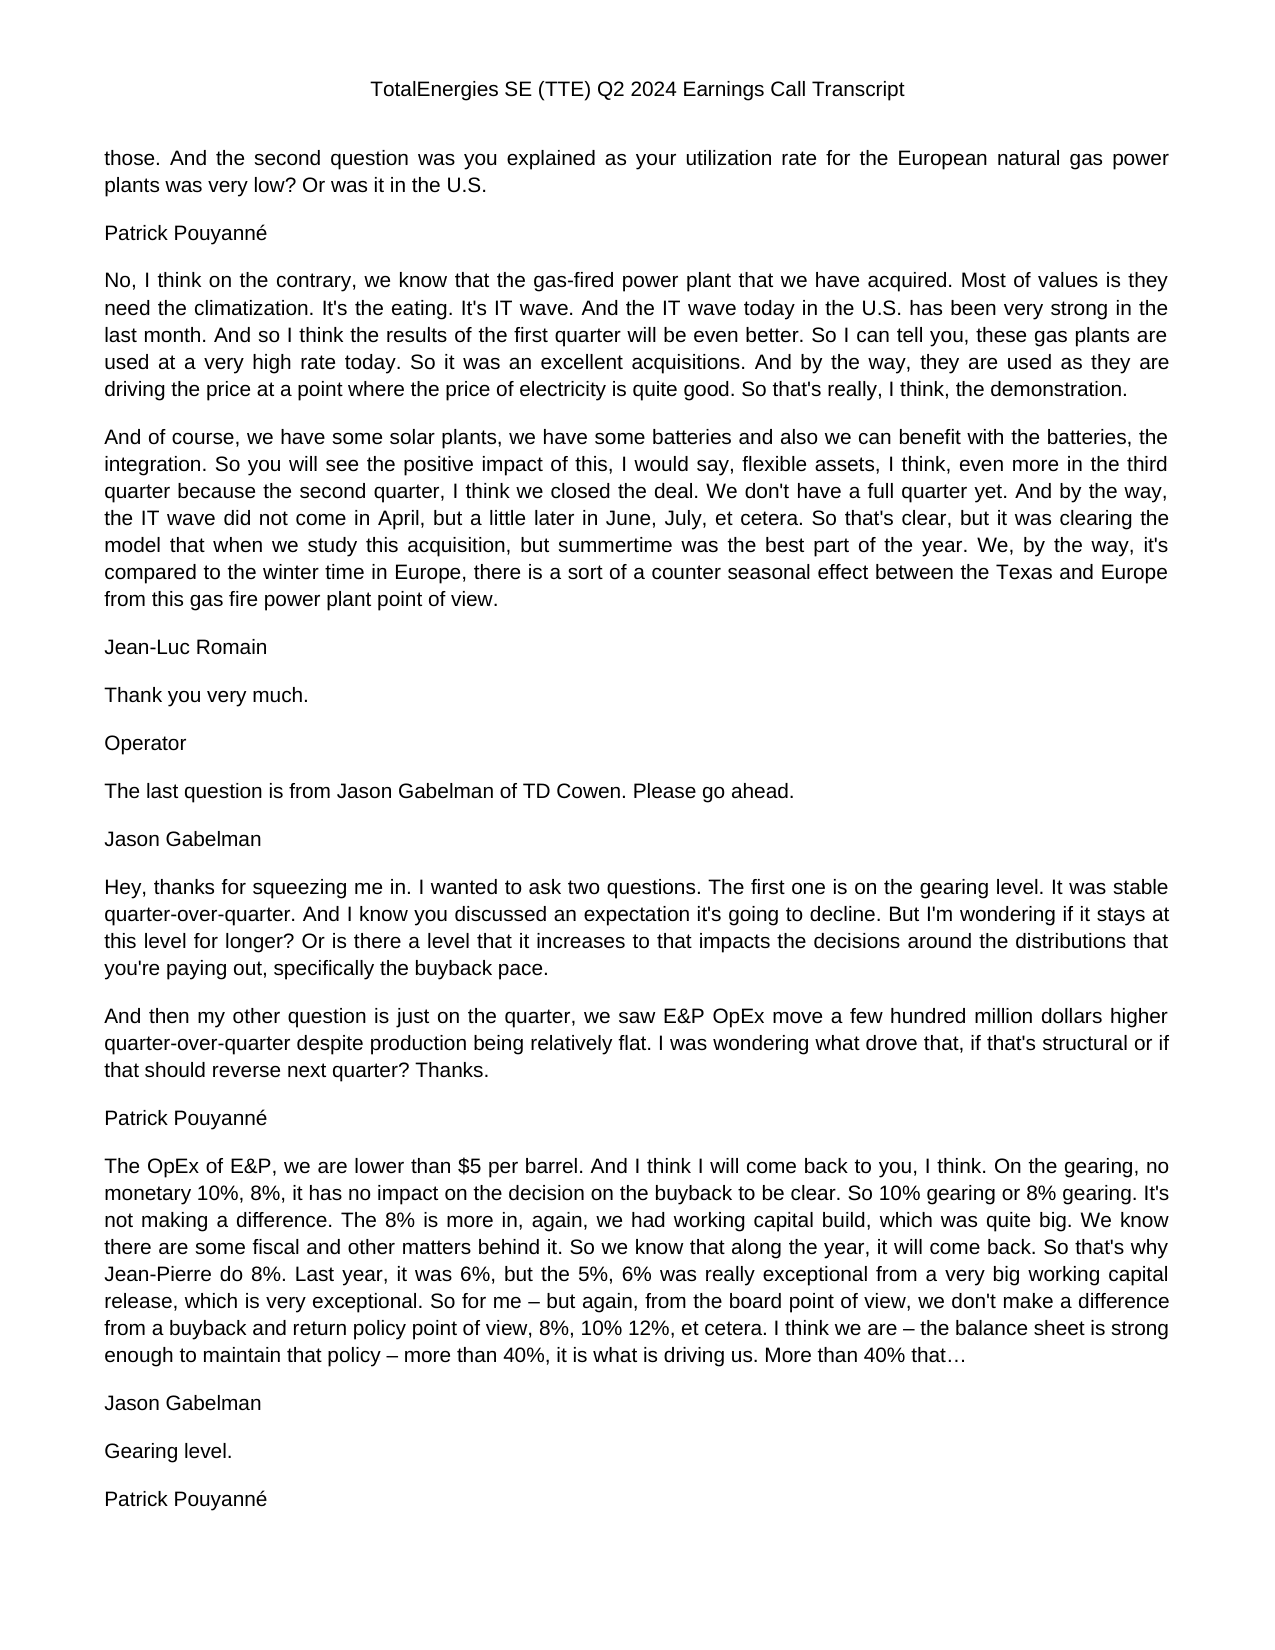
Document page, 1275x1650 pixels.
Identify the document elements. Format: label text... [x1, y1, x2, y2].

text Jason Gabelman [104, 1388, 1171, 1415]
text Gearing level. [104, 1436, 1171, 1463]
text Hey, thanks for squeezing me in. I wanted to ask two questions. The first one is on the gearing level. It was stable quarter-over-quarter. And I know you discussed an expectation it's going to decline. But I'm wondering if it stays at this level for longer? Or is there a level that it increases to that impacts the decisions around the distributions that you're paying out, specifically the buyback pace. [104, 871, 1171, 980]
text Patrick Pouyanné [104, 1103, 1171, 1130]
text Jean-Luc Romain [104, 632, 1171, 659]
text Jason Gabelman [104, 823, 1171, 851]
text Operator [104, 728, 1171, 755]
text And of course, we have some solar plants, we have some batteries and also we can benefit with the batteries, the integration. So you will see the positive impact of this, I would say, flexible assets, I think, even more in the third quarter because the second quarter, I think we closed the deal. We don't have a full quarter yet. And by the way, the IT wave did not come in April, but a little later in June, July, et cetera. So that's clear, but it was clearing the model that when we study this acquisition, but summertime was the best part of the year. We, by the way, it's compared to the winter time in Europe, there is a sort of a counter seasonal effect between the Texas and Europe from this gas fire power plant point of view. [104, 421, 1171, 611]
text Patrick Pouyanné [104, 217, 1171, 244]
text The last question is from Jason Gabelman of TD Cowen. Please go ahead. [104, 776, 1171, 803]
text Patrick Pouyanné [104, 1484, 1171, 1511]
text The OpEx of E&P, we are lower than $5 per barrel. And I think I will come back to you, I think. On the gearing, no monetary 10%, 8%, it has no impact on the decision on the buyback to be clear. So 10% gearing or 8% gearing. It's not making a difference. The 8% is more in, again, we had working capital build, which was quite big. We know there are some fiscal and other matters behind it. So we know that along the year, it will come back. So that's why Jean-Pierre do 8%. Last year, it was 6%, but the 5%, 6% was really exceptional from a very big working capital release, which is very exceptional. So for me – but again, from the board point of view, we don't make a difference from a buyback and return policy point of view, 8%, 10% 12%, et cetera. I think we are – the balance sheet is strong enough to maintain that policy – more than 40%, it is what is driving us. More than 40% that… [104, 1151, 1171, 1367]
text No, I think on the contrary, we know that the gas-fired power plant that we have acquired. Most of values is they need the climatization. It's the eating. It's IT wave. And the IT wave today in the U.S. has been very strong in the last month. And so I think the results of the first quarter will be even better. So I can tell you, these gas plants are used at a very high rate today. So it was an excellent acquisitions. And by the way, they are used as they are driving the price at a point where the price of electricity is quite good. So that's really, I think, the demonstration. [104, 265, 1171, 401]
text And then my other question is just on the quarter, we saw E&P OpEx move a few hundred million dollars higher quarter-over-quarter despite production being relatively flat. I was wondering what drove that, if that's structural or if that should reverse next quarter? Thanks. [104, 1001, 1171, 1082]
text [104, 142, 1171, 196]
text Thank you very much. [104, 680, 1171, 707]
